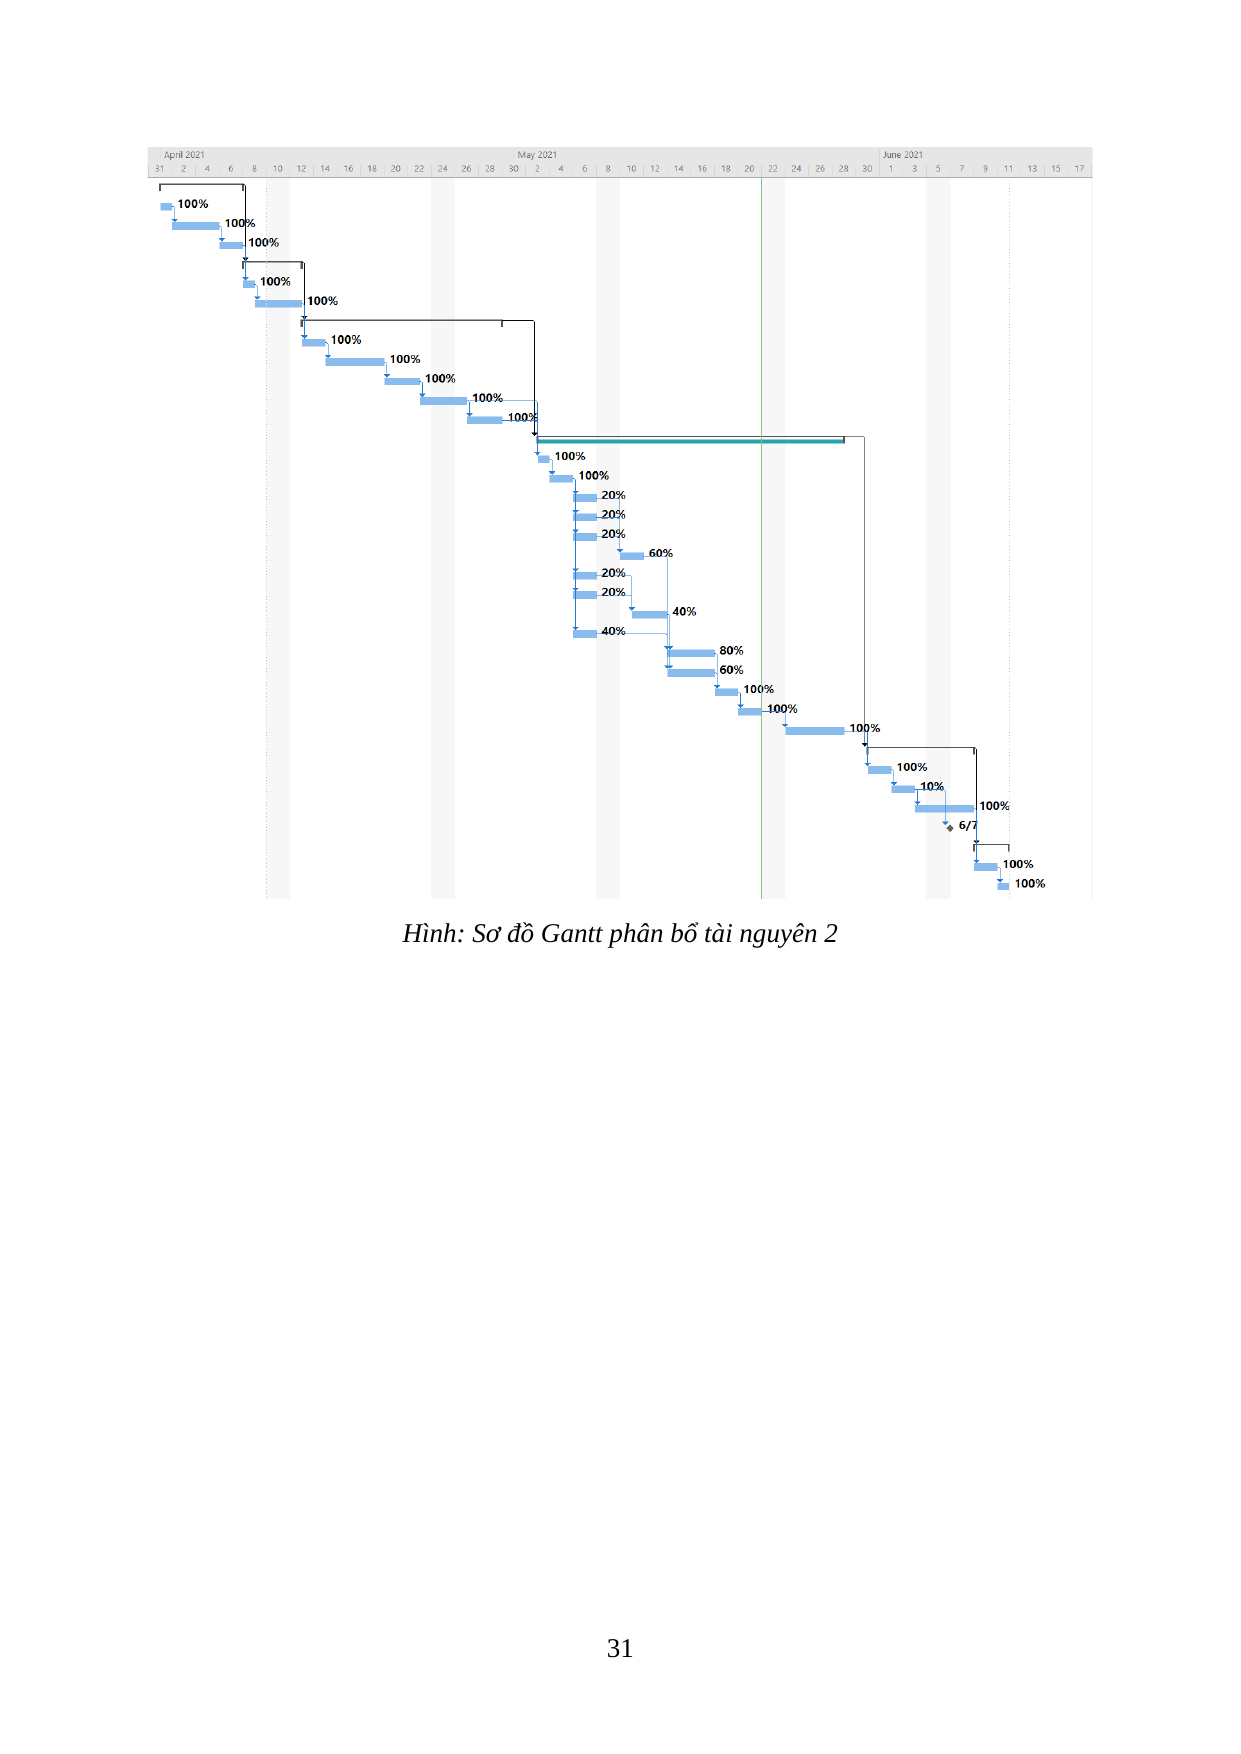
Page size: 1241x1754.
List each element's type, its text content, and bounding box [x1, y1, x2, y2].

picture [147, 147, 1093, 899]
subtitle Hình: Sơ đồ Gantt phân bổ tài nguyên 2 [148, 917, 1092, 948]
